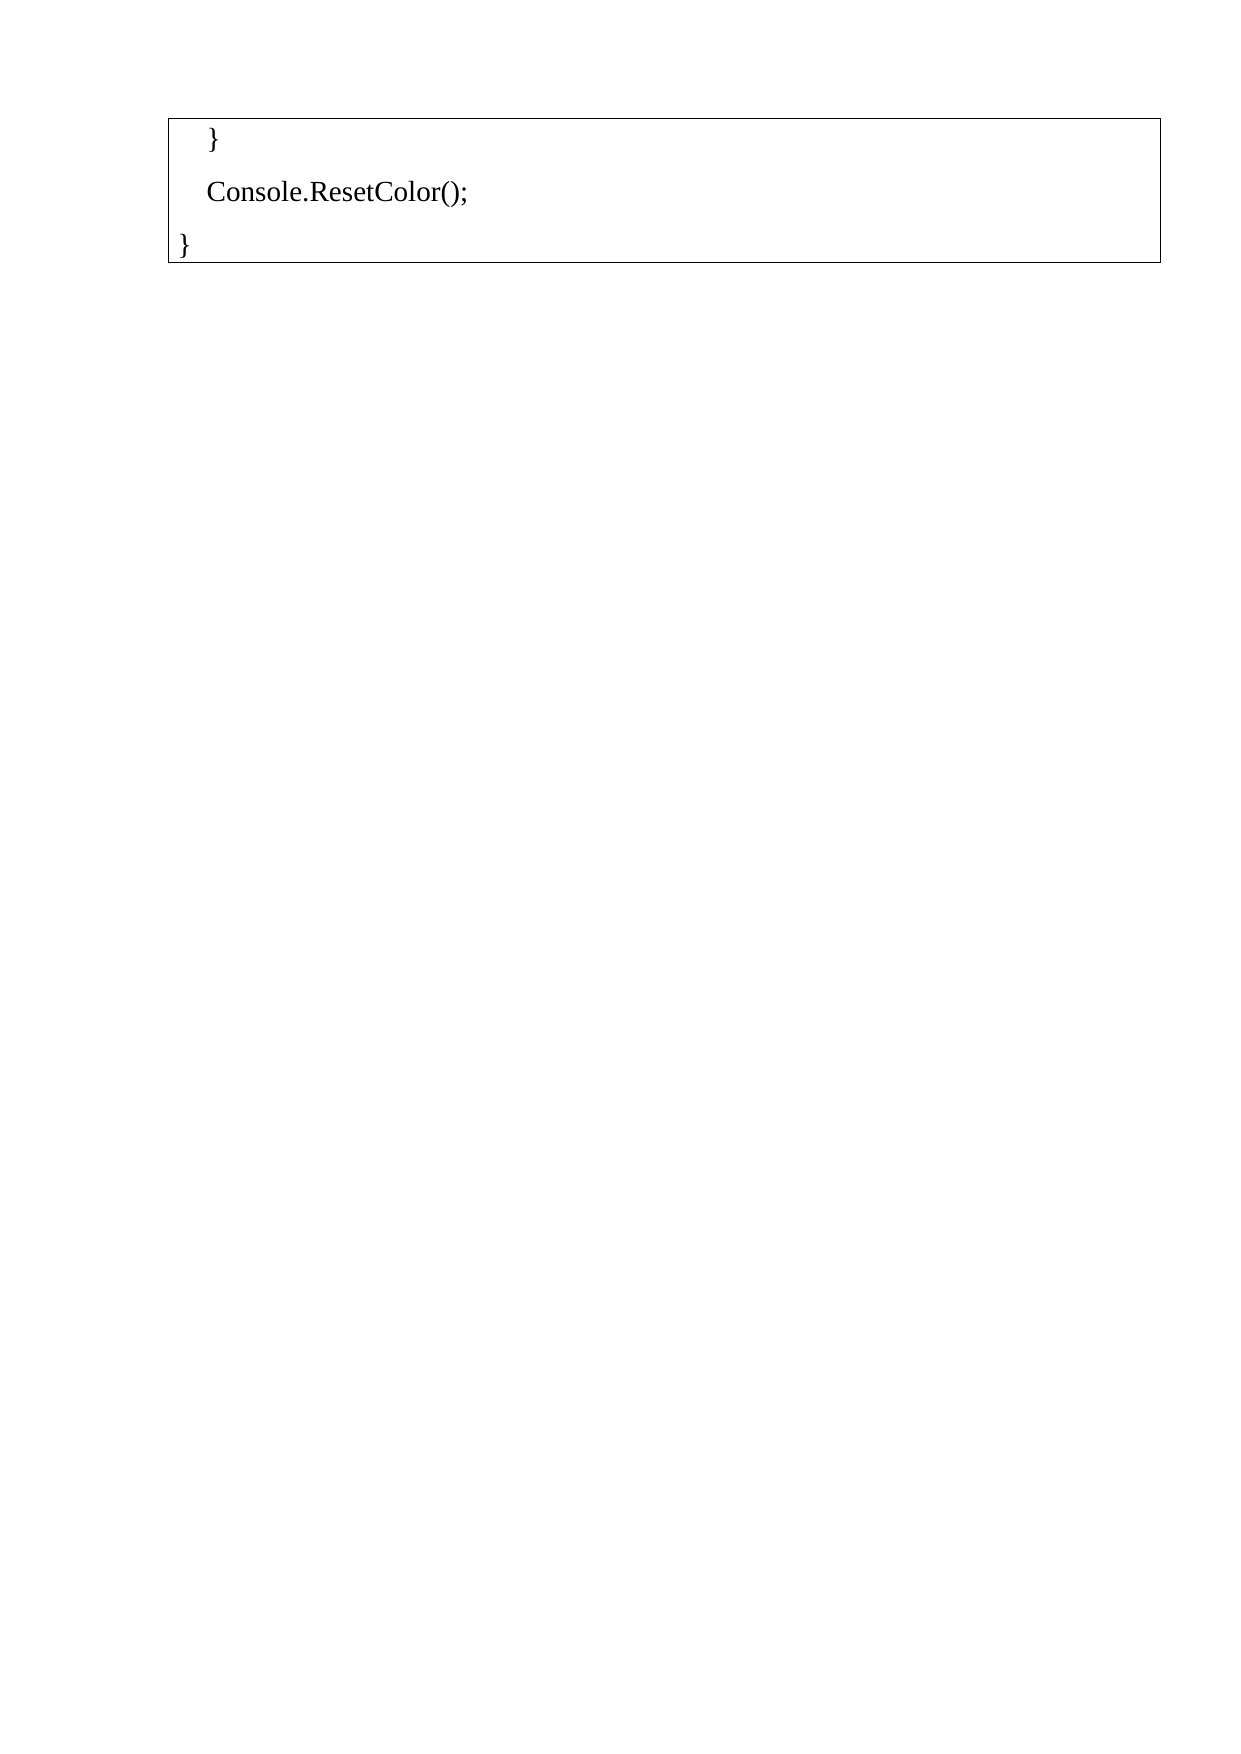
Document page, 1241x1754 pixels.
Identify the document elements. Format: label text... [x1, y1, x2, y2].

text } [169, 224, 1160, 262]
text } [169, 119, 1160, 155]
text Console.ResetColor(); [169, 171, 1160, 208]
